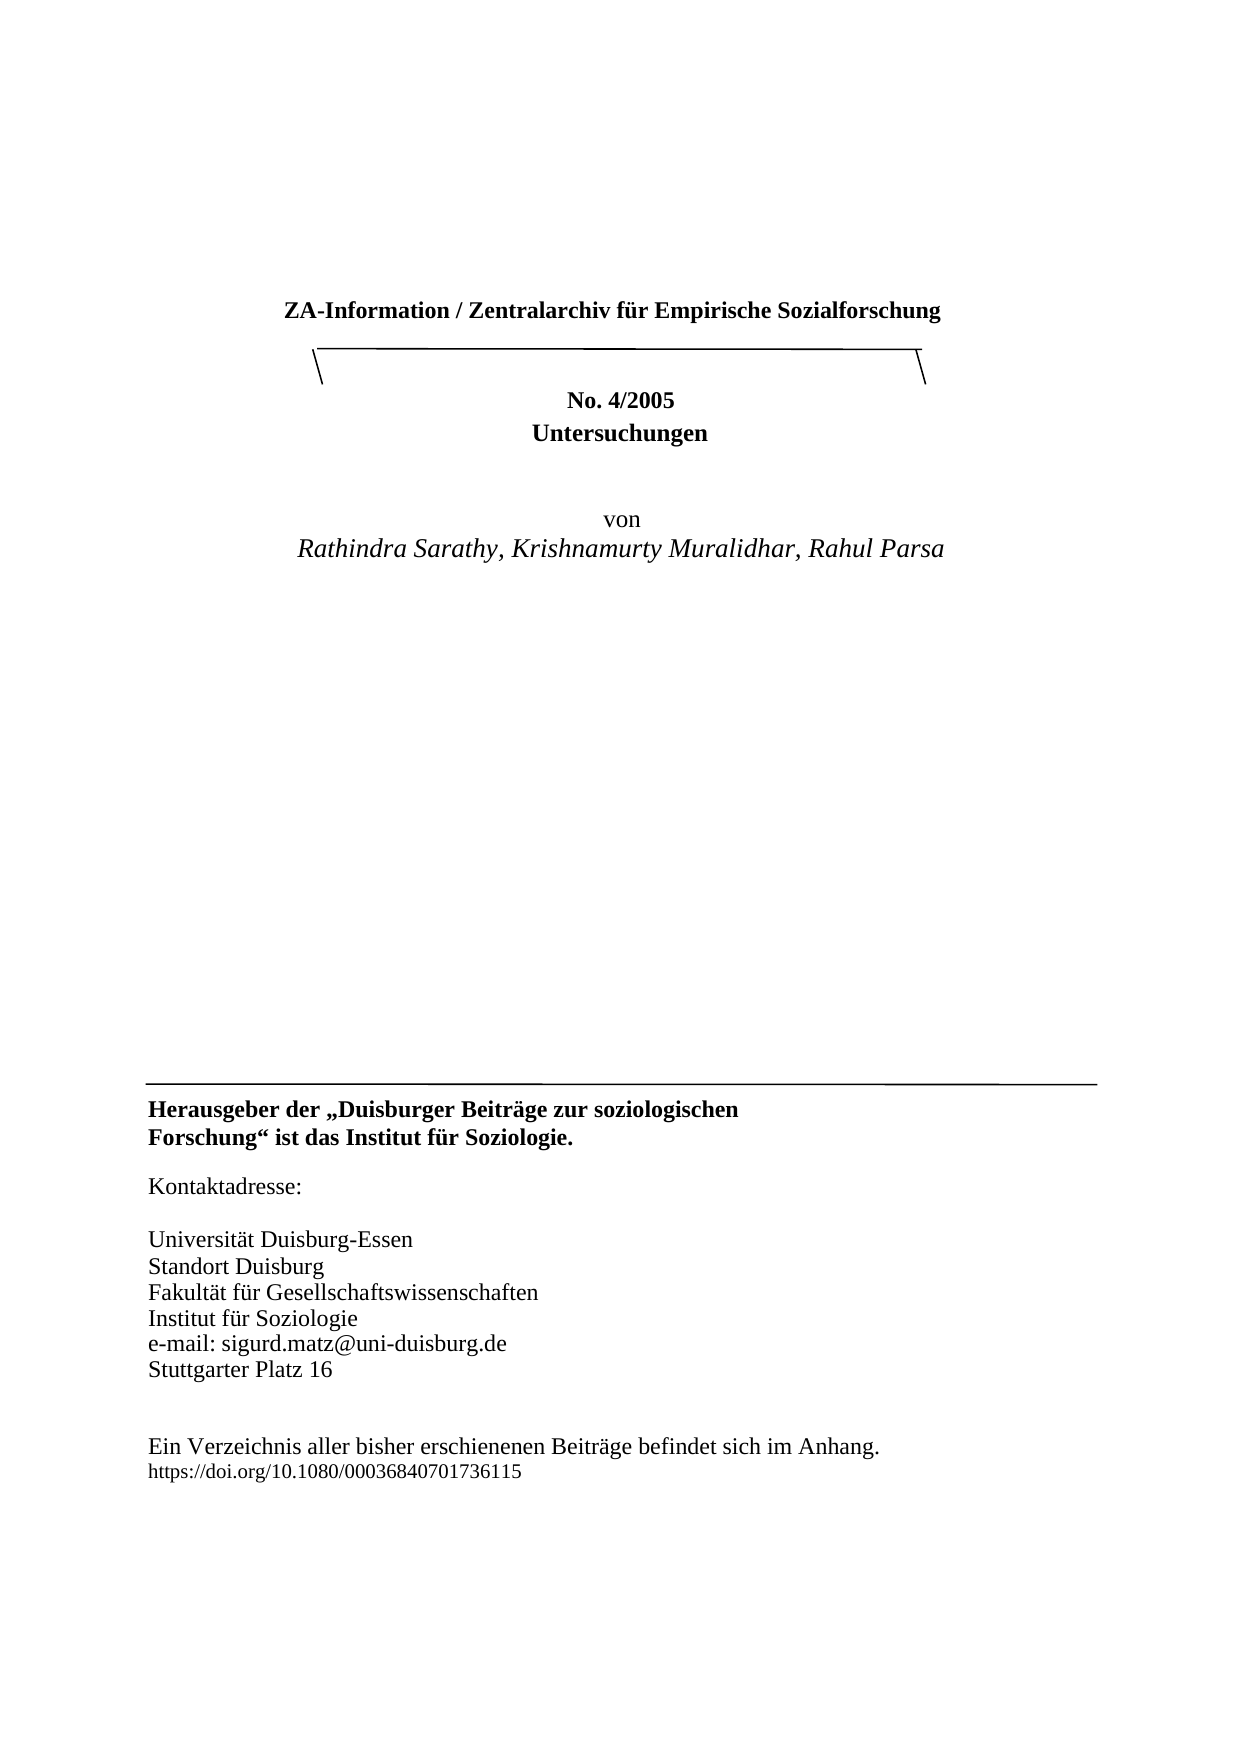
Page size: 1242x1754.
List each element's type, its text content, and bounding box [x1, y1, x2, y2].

text e-mail: sigurd.matz@uni-duisburg.de [148, 1332, 1092, 1357]
text Standort Duisburg [148, 1253, 1092, 1280]
text Kontaktadresse: [148, 1172, 1092, 1199]
text Fakultät für Gesellschaftswissenschaften [148, 1280, 1092, 1306]
text von [148, 504, 1096, 533]
text Ein Verzeichnis aller bisher erschienenen Beiträge befindet sich im Anhang. [148, 1432, 1092, 1459]
text https://doi.org/10.1080/00036840701736115 [148, 1459, 1092, 1483]
text Stuttgarter Platz 16 [148, 1357, 443, 1383]
text Universität Duisburg-Essen [148, 1225, 1092, 1253]
text Herausgeber der „Duisburger Beiträge zur soziologischen Forschung“ ist das Institut für Soziologie. [148, 1096, 837, 1150]
text Untersuchungen [148, 418, 1092, 446]
text ZA-Information / Zentralarchiv für Empirische Sozialforschung [148, 297, 1077, 324]
text Institut für Soziologie [148, 1306, 1092, 1332]
text Rathindra Sarathy, Krishnamurty Muralidhar, Rahul Parsa [148, 533, 1094, 564]
text No. 4/2005 [148, 386, 1094, 414]
